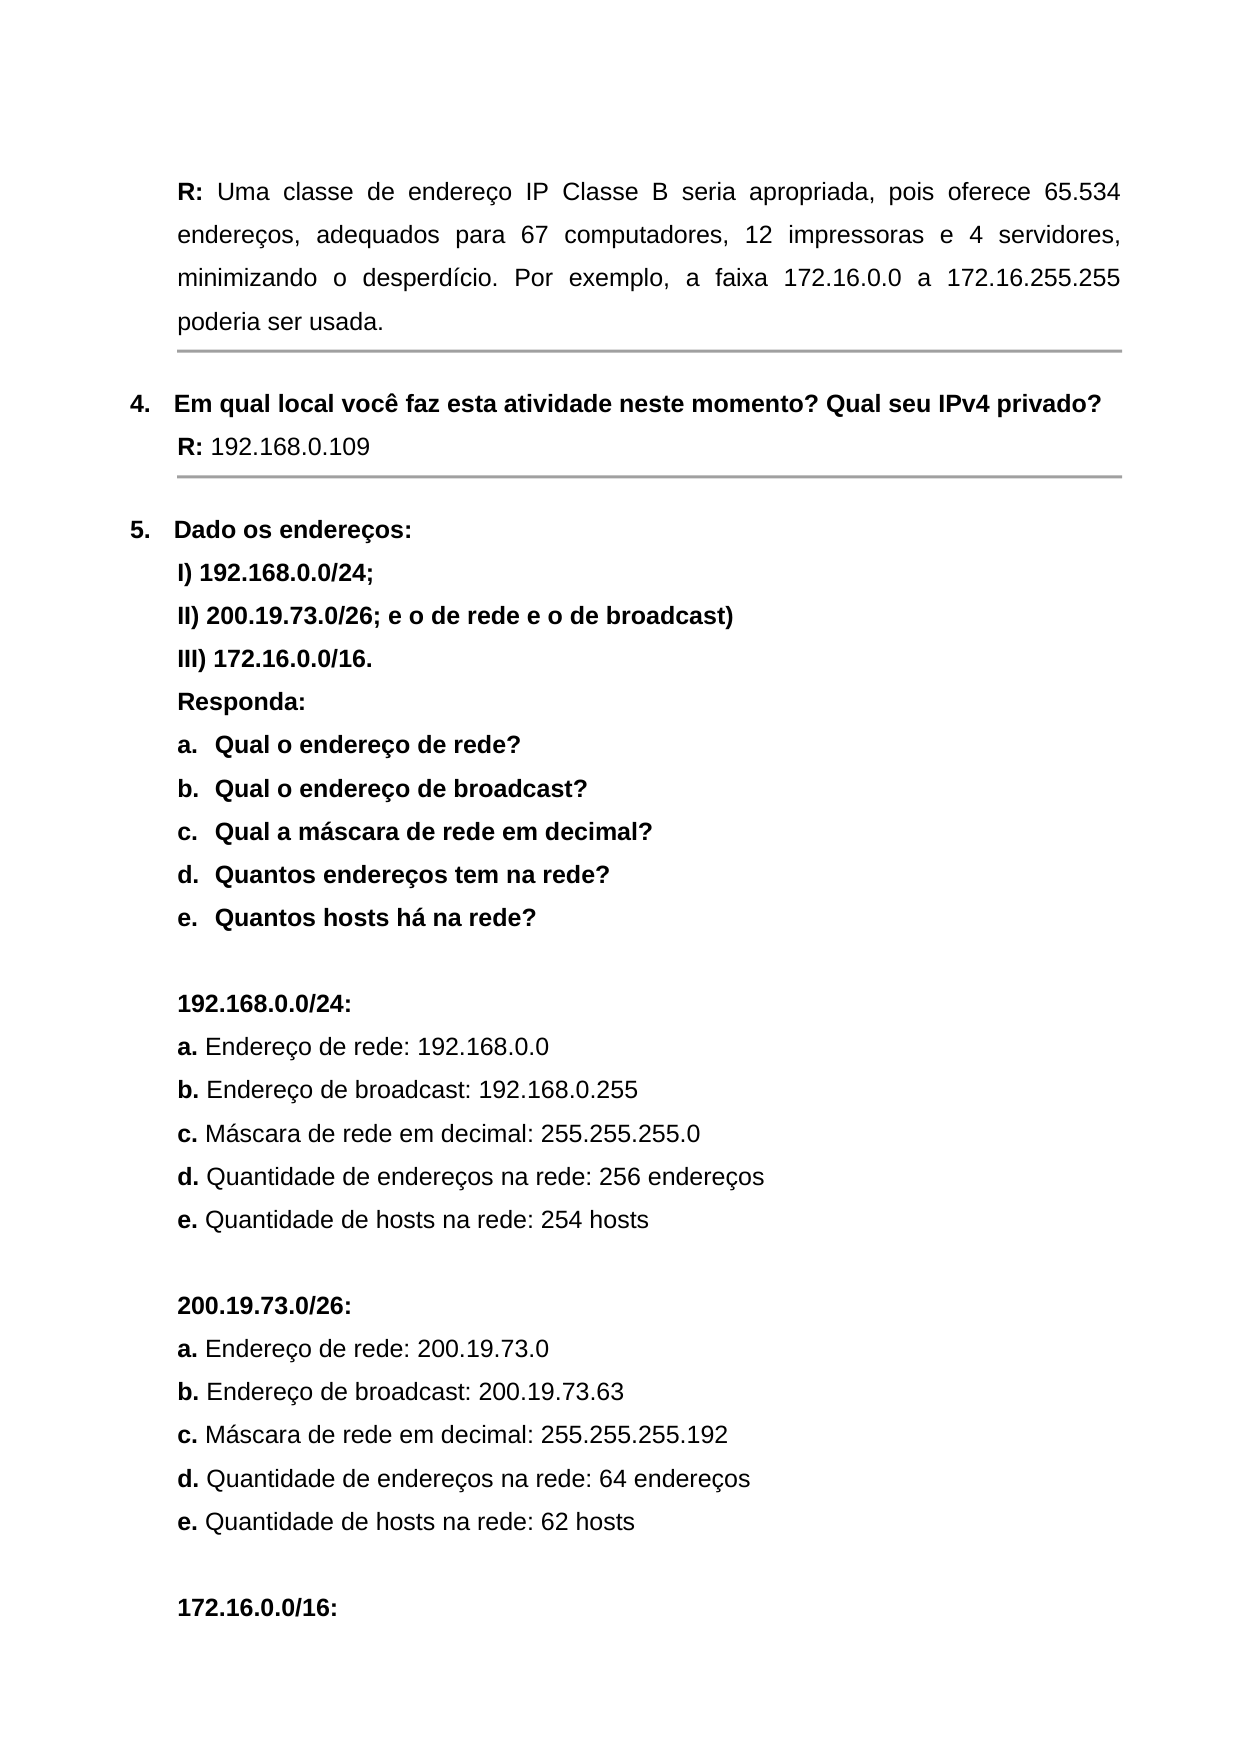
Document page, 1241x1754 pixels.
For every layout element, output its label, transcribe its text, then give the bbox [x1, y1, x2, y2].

text e. Quantidade de hosts na rede: 254 hosts [177, 1205, 1122, 1233]
list Qual o endereço de rede? [177, 730, 1122, 759]
list Em qual local você faz esta atividade neste momento? Qual seu IPv4 privado? [130, 389, 1122, 418]
text R: Uma classe de endereço IP Classe B seria apropriada, pois oferece 65.534 endereços, adequados para 67 computadores, 12 impressoras e 4 servidores, minimizando o desperdício. Por exemplo, a faixa 172.16.0.0 a 172.16.255.255 poderia ser usada. [177, 177, 1122, 335]
list Dado os endereços: [130, 515, 1122, 543]
text b. Endereço de broadcast: 192.168.0.255 [177, 1075, 1122, 1104]
text III) 172.16.0.0/16. [177, 644, 1122, 673]
text a. Endereço de rede: 200.19.73.0 [177, 1334, 1122, 1363]
text 192.168.0.0/24: [177, 989, 1122, 1018]
text I) 192.168.0.0/24; [177, 558, 1122, 587]
text b. Endereço de broadcast: 200.19.73.63 [177, 1377, 1122, 1406]
list Quantos endereços tem na rede? [177, 860, 1122, 888]
text 200.19.73.0/26: [177, 1291, 1122, 1320]
list Qual a máscara de rede em decimal? [177, 817, 1122, 845]
text c. Máscara de rede em decimal: 255.255.255.0 [177, 1118, 1122, 1147]
text Responda: [177, 687, 1122, 716]
list Quantos hosts há na rede? [177, 903, 1122, 932]
text II) 200.19.73.0/26; e o de rede e o de broadcast) [177, 601, 1122, 630]
list Qual o endereço de broadcast? [177, 773, 1122, 802]
text c. Máscara de rede em decimal: 255.255.255.192 [177, 1420, 1122, 1449]
text R: 192.168.0.109 [177, 432, 1122, 461]
text 172.16.0.0/16: [177, 1593, 1122, 1622]
text e. Quantidade de hosts na rede: 62 hosts [177, 1507, 1122, 1535]
text d. Quantidade de endereços na rede: 64 endereços [177, 1463, 1122, 1492]
text d. Quantidade de endereços na rede: 256 endereços [177, 1162, 1122, 1190]
text a. Endereço de rede: 192.168.0.0 [177, 1032, 1122, 1061]
